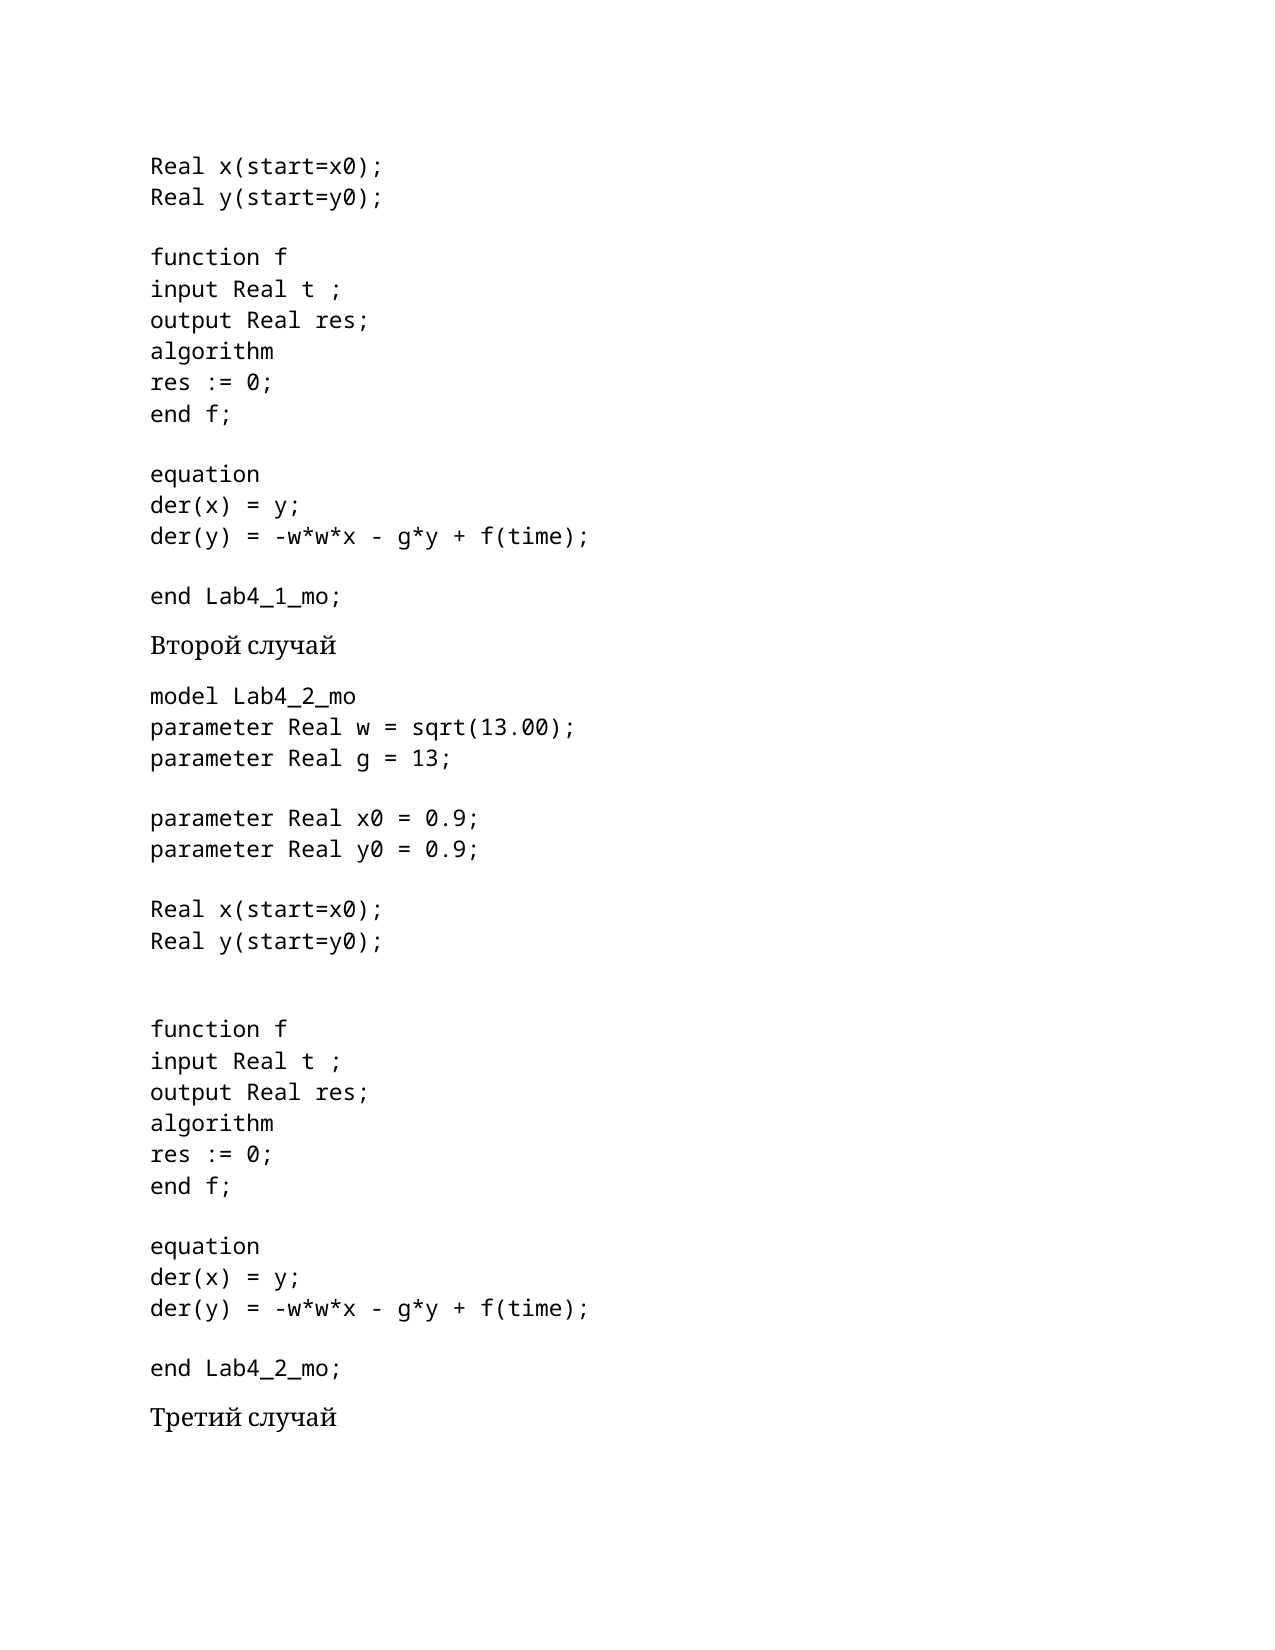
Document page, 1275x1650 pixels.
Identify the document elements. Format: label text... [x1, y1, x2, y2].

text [150, 150, 1125, 611]
text Второй случай [150, 632, 1125, 661]
text model Lab4_2_mo parameter Real w = sqrt(13.00); parameter Real g = 13; parameter Real x0 = 0.9; parameter Real y0 = 0.9; Real x(start=x0); Real y(start=y0); function f input Real t ; output Real res; algorithm res := 0; end f; equation der(x) = y; der(y) = -w*w*x - g*y + f(time); end Lab4_2_mo; [150, 679, 1125, 1383]
text Третий случай [150, 1404, 1125, 1433]
